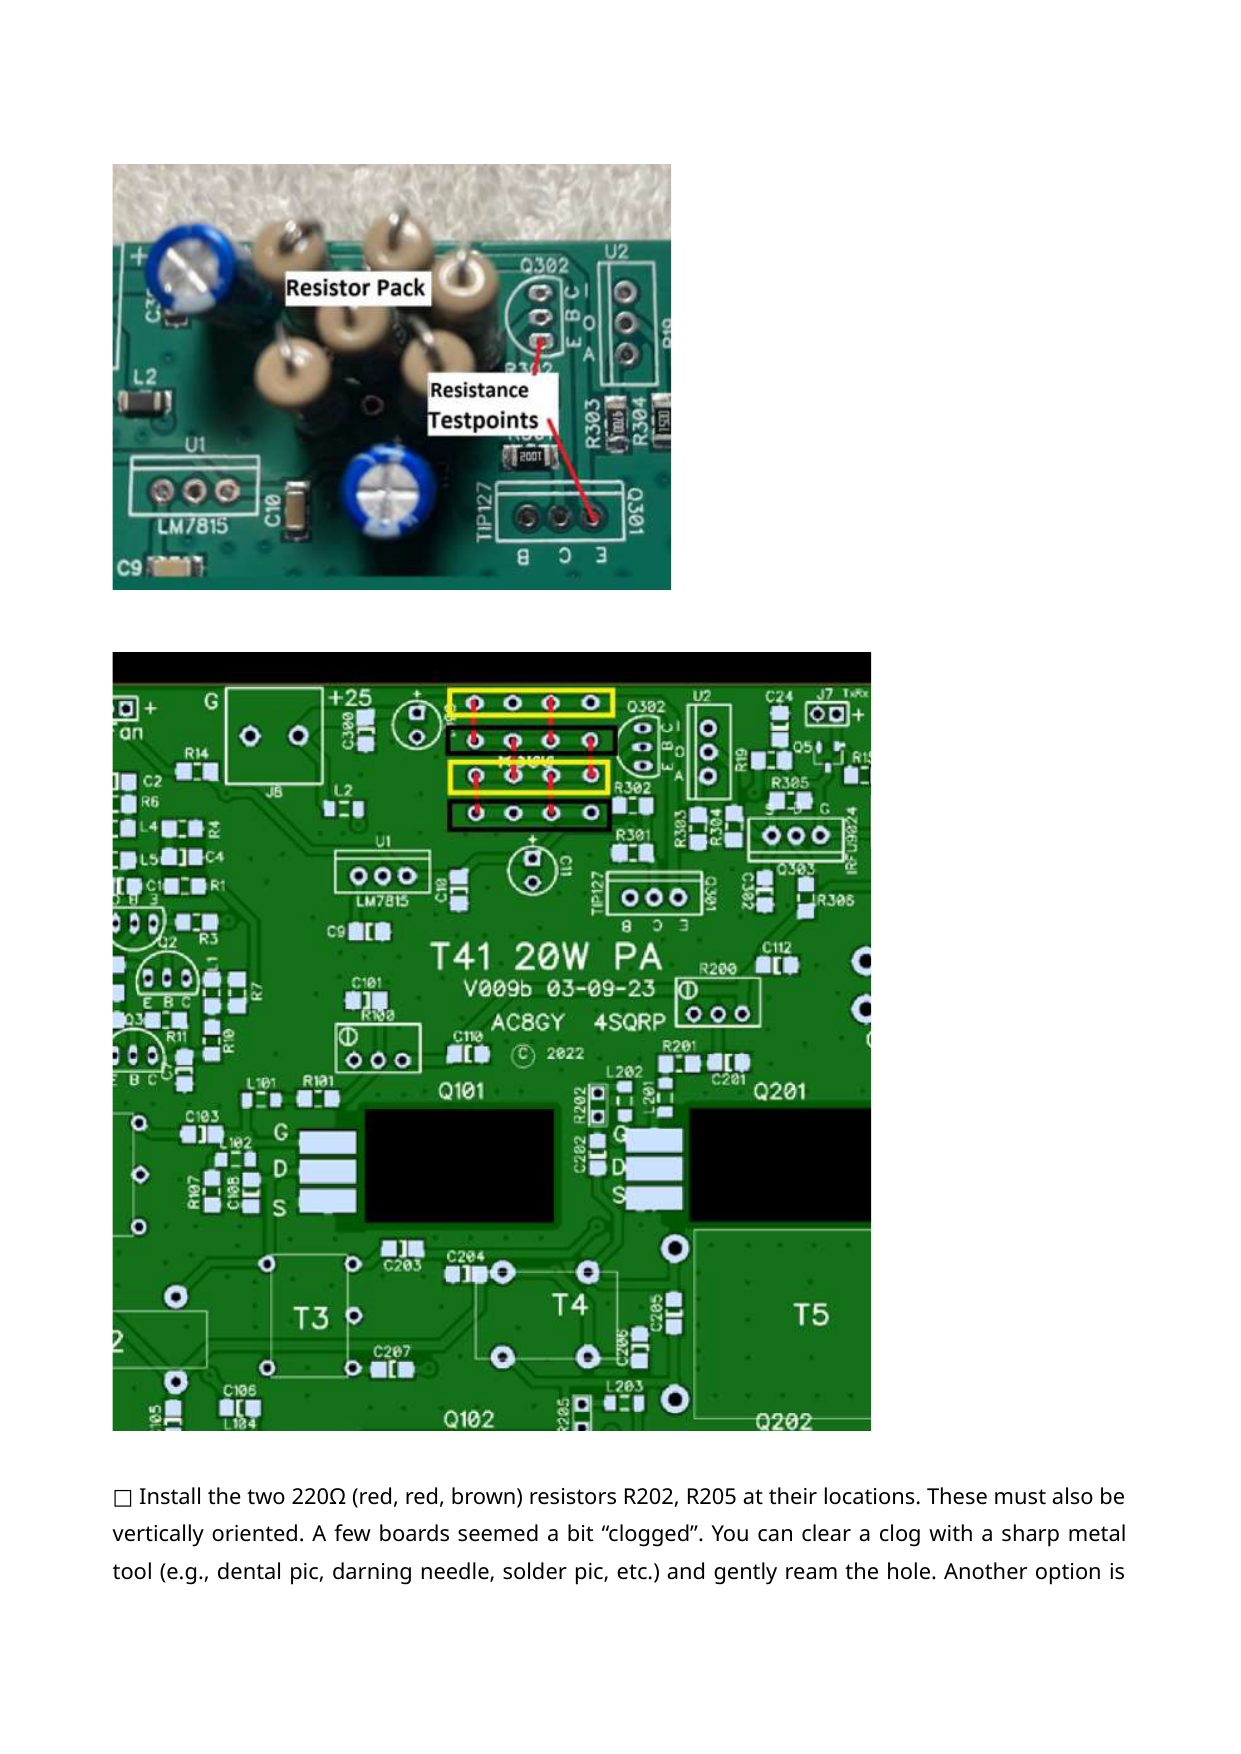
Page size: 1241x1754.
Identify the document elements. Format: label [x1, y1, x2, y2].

text [112, 1477, 1128, 1589]
